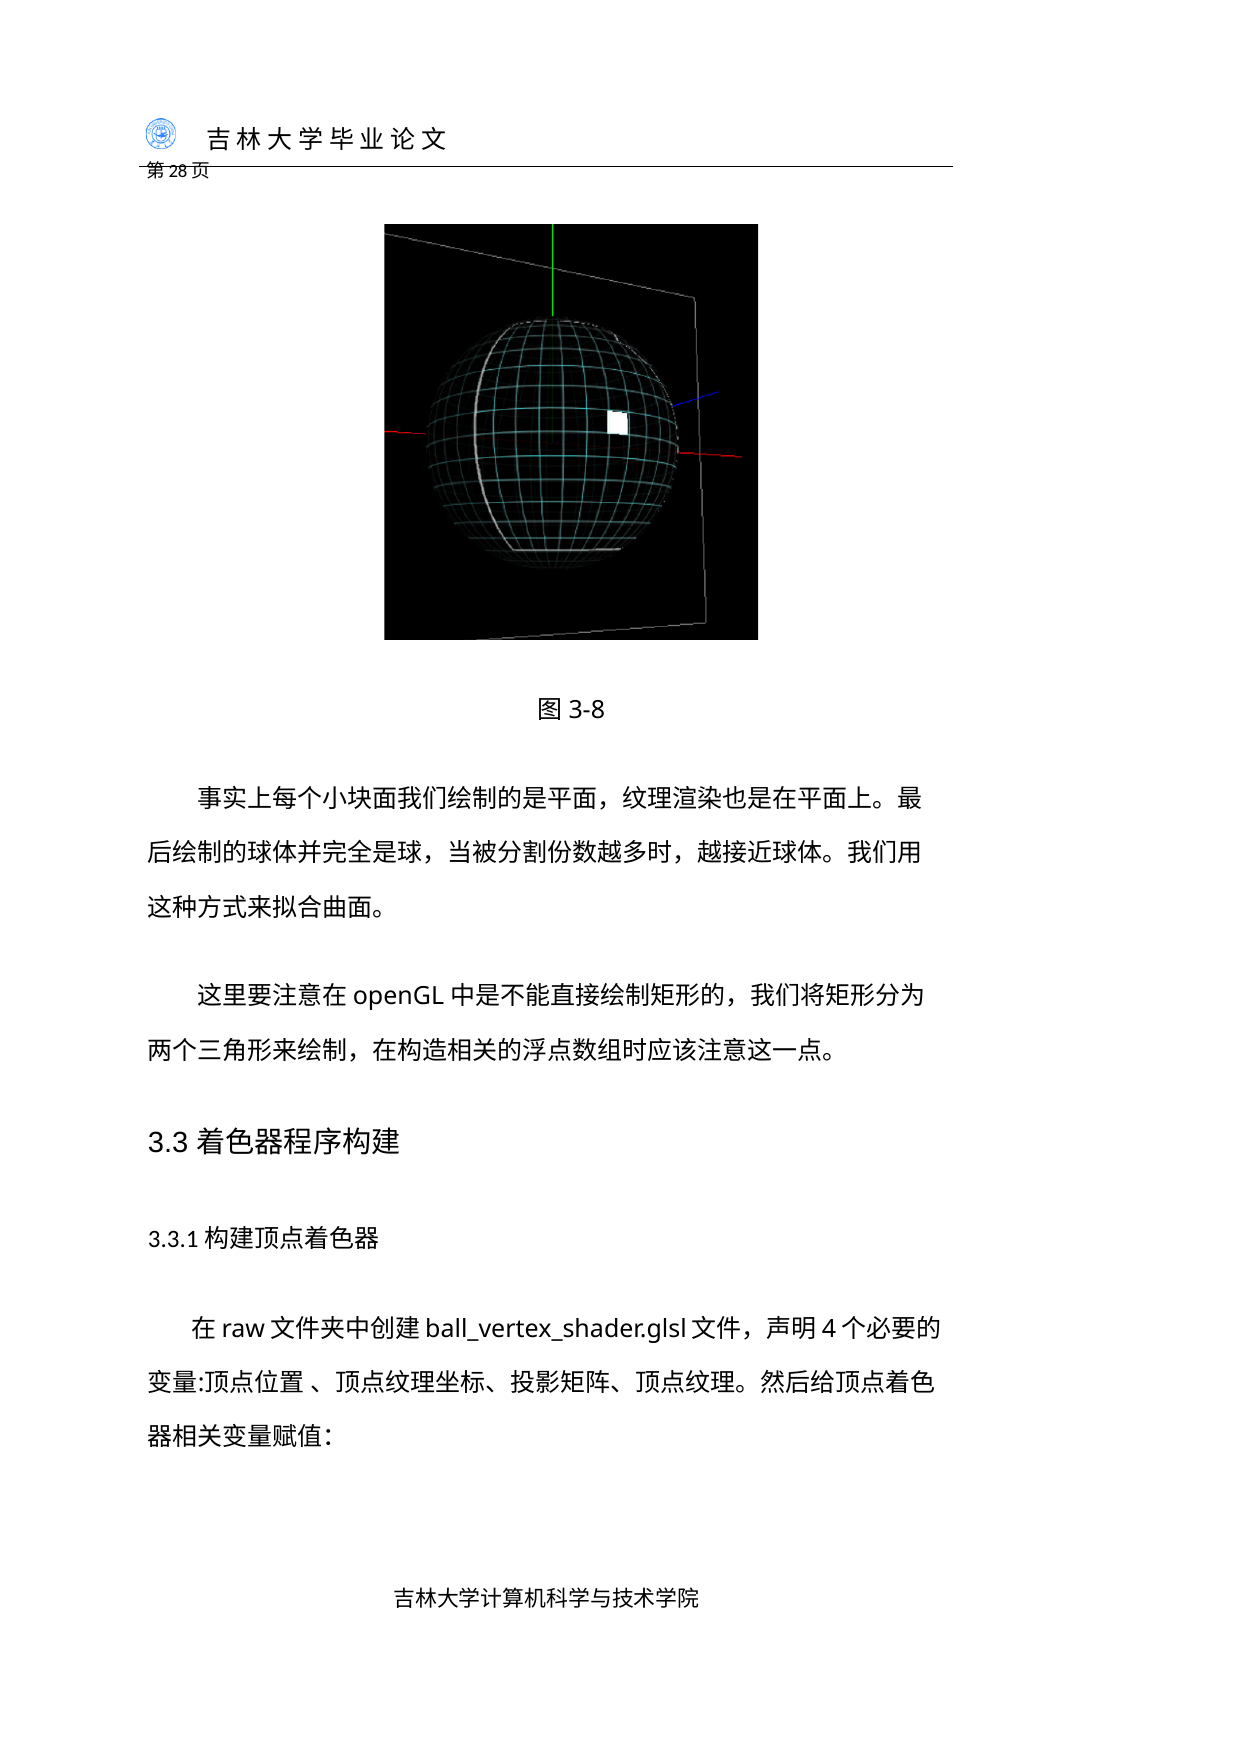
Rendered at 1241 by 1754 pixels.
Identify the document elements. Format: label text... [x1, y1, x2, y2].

picture [145, 118, 176, 149]
picture [384, 224, 759, 640]
list 这里要注意在openGL 中是不能直接绘制矩形的，我们将矩形分为两个三角形来绘制，在构造相关的浮点数组时应该注意这一点。 [148, 976, 945, 1066]
subtitle 3.3.1 构建顶点着色器 [148, 1219, 945, 1255]
list 图 3-8 [148, 689, 945, 726]
list 事实上每个小块面我们绘制的是平面，纹理渲染也是在平面上。最后绘制的球体并完全是球，当被分割份数越多时，越接近球体。我们用这种方式来拟合曲面。 [148, 778, 945, 923]
subtitle 3.3 着色器程序构建 [148, 1119, 945, 1161]
text 在raw文件夹中创建ball_vertex_shader.glsl文件，声明4个必要的变量:顶点位置 、顶点纹理坐标、投影矩阵、顶点纹理。然后给顶点着色器相关变量赋值： [148, 1308, 945, 1453]
